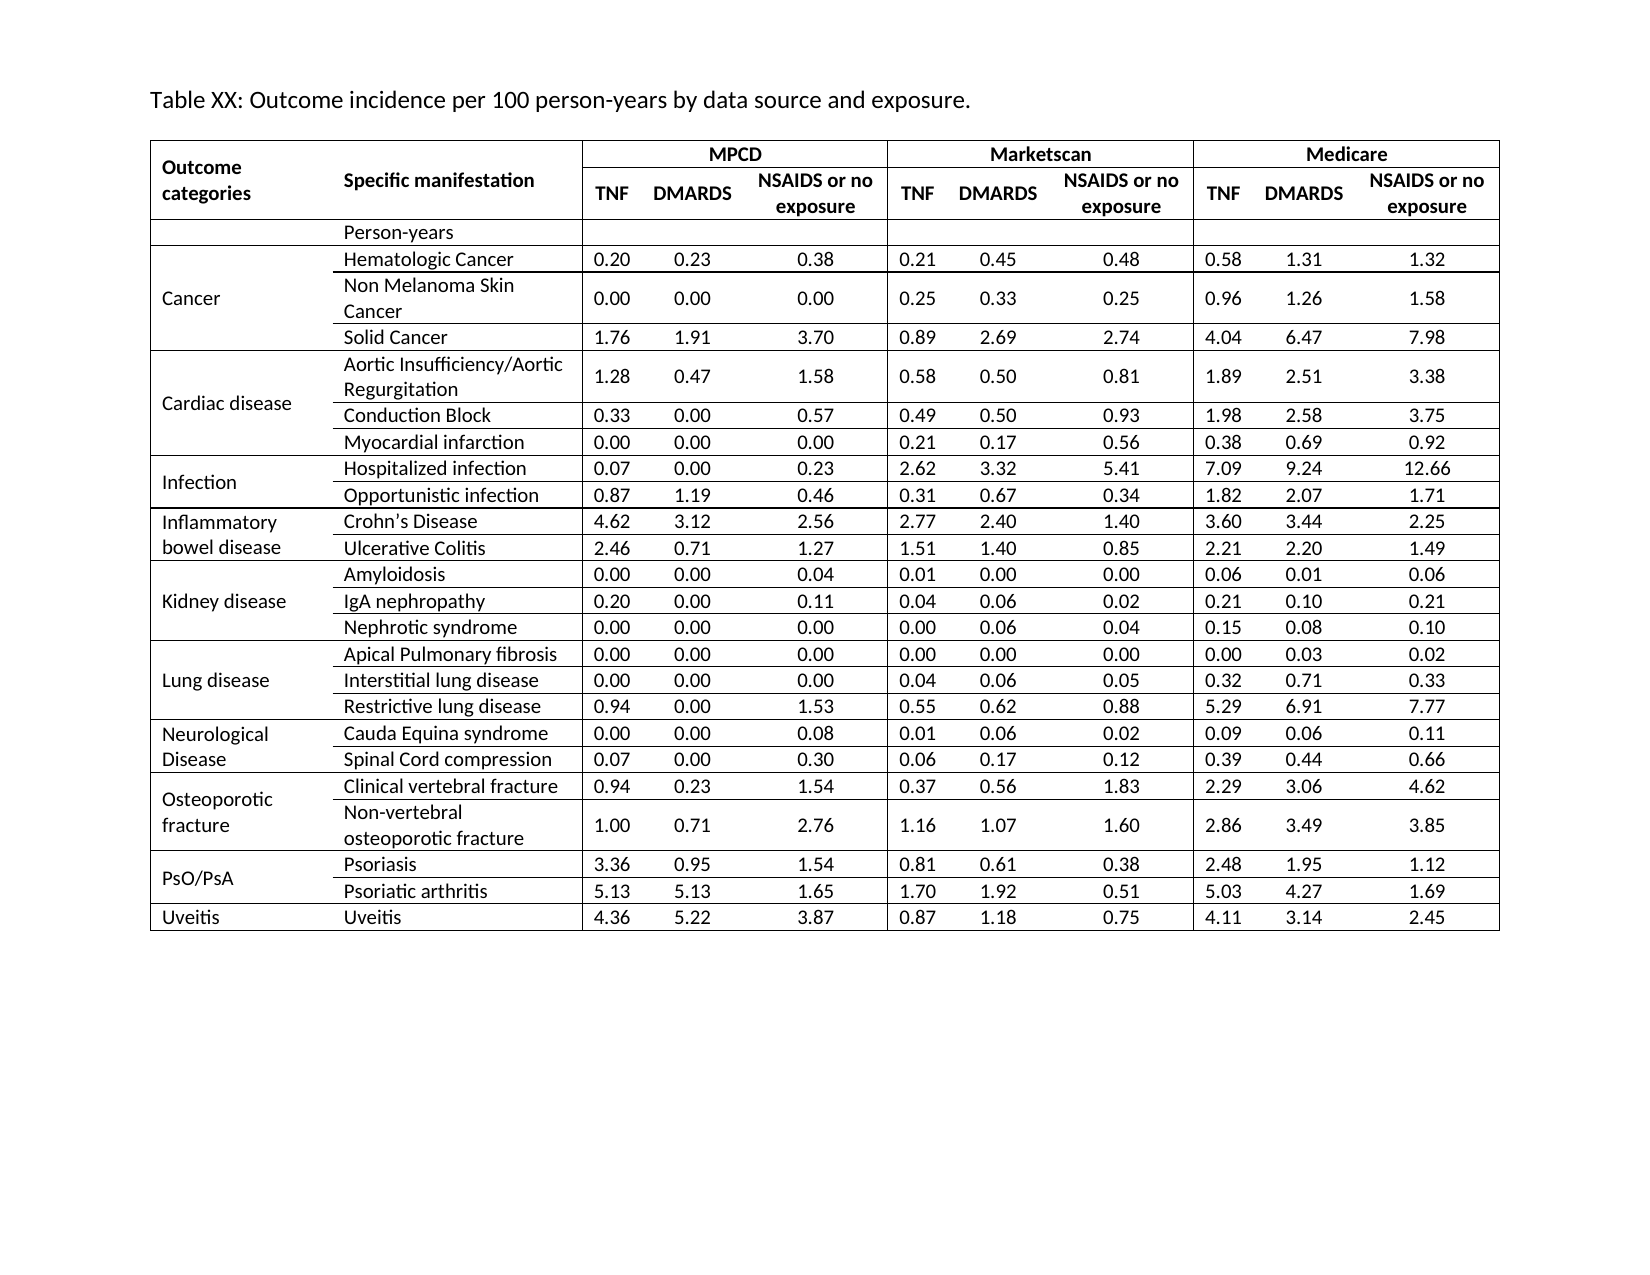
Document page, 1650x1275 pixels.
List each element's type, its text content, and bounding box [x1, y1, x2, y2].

table_cell Person-years [333, 220, 582, 245]
table_cell 0.00 [743, 667, 887, 693]
table_cell Cancer [151, 246, 332, 350]
table_cell 0.00 [583, 561, 642, 587]
table_cell Non-vertebral osteoporotic fracture [333, 800, 582, 850]
table_cell 1.98 [1194, 403, 1253, 428]
table_cell Crohn’s Disease [333, 509, 582, 534]
table_cell 0.00 [1194, 641, 1253, 666]
table_cell 0.38 [1049, 851, 1193, 877]
table_cell 5.13 [642, 878, 743, 903]
table_cell 0.51 [1049, 878, 1193, 903]
table_cell 0.06 [1253, 720, 1354, 746]
table_cell NSAIDS or no exposure [1354, 168, 1499, 218]
table_cell 2.76 [743, 800, 887, 850]
table_cell 0.32 [1194, 667, 1253, 693]
table_cell 1.26 [1253, 273, 1354, 323]
table_cell 0.00 [642, 667, 743, 693]
table_cell 3.32 [948, 456, 1049, 481]
table_cell 4.11 [1194, 904, 1253, 930]
table_cell 4.62 [583, 509, 642, 534]
table_cell [1253, 220, 1354, 245]
table_cell 0.34 [1049, 482, 1193, 507]
table_cell 6.91 [1253, 694, 1354, 719]
table_cell 0.08 [743, 720, 887, 746]
table_cell 4.27 [1253, 878, 1354, 903]
table_cell 0.23 [642, 773, 743, 798]
table_cell [888, 220, 947, 245]
table_cell 0.96 [1194, 273, 1253, 323]
table_cell Conduction Block [333, 403, 582, 428]
table_cell 3.14 [1253, 904, 1354, 930]
table_cell 0.00 [642, 456, 743, 481]
table_cell 0.61 [948, 851, 1049, 877]
table_cell 0.20 [583, 588, 642, 613]
table_cell 0.06 [948, 720, 1049, 746]
table_cell 1.83 [1049, 773, 1193, 798]
table_cell 0.00 [583, 720, 642, 746]
table_cell Neurological Disease [151, 720, 332, 772]
table_cell 0.37 [888, 773, 947, 798]
table_cell 2.40 [948, 509, 1049, 534]
table_cell 5.22 [642, 904, 743, 930]
table_cell 4.36 [583, 904, 642, 930]
table_cell Hematologic Cancer [333, 246, 582, 271]
table_cell Non Melanoma Skin Cancer [333, 273, 582, 323]
table_cell 0.00 [743, 273, 887, 323]
table_cell 1.12 [1354, 851, 1499, 877]
table_cell 1.60 [1049, 800, 1193, 850]
table_cell 0.00 [743, 641, 887, 666]
table_cell 6.47 [1253, 324, 1354, 350]
table_cell TNF [888, 168, 947, 218]
table_cell 2.29 [1194, 773, 1253, 798]
table_cell Inflammatory bowel disease [151, 509, 332, 560]
table_cell 0.00 [583, 429, 642, 454]
table_header Specific manifestation [333, 141, 582, 218]
table_cell 0.93 [1049, 403, 1193, 428]
table_cell 1.58 [1354, 273, 1499, 323]
table_cell 1.95 [1253, 851, 1354, 877]
table_cell 7.98 [1354, 324, 1499, 350]
table_cell 0.87 [888, 904, 947, 930]
table_cell 0.08 [1253, 614, 1354, 640]
table_cell Kidney disease [151, 561, 332, 640]
table_cell 0.11 [1354, 720, 1499, 746]
table_cell 0.50 [948, 351, 1049, 402]
table_cell Psoriatic arthritis [333, 878, 582, 903]
table_cell 0.50 [948, 403, 1049, 428]
table_cell Spinal Cord compression [333, 747, 582, 772]
table_cell DMARDS [948, 168, 1049, 218]
table_cell 1.54 [743, 773, 887, 798]
table_cell Cardiac disease [151, 351, 332, 454]
table_cell 1.53 [743, 694, 887, 719]
table_cell 1.27 [743, 535, 887, 560]
table_cell 0.05 [1049, 667, 1193, 693]
table_cell 2.58 [1253, 403, 1354, 428]
table_cell 0.49 [888, 403, 947, 428]
table_cell 5.29 [1194, 694, 1253, 719]
table_cell 1.51 [888, 535, 947, 560]
table_cell 12.66 [1354, 456, 1499, 481]
table_cell 1.40 [948, 535, 1049, 560]
table_cell 0.46 [743, 482, 887, 507]
table_cell NSAIDS or no exposure [1049, 168, 1193, 218]
table_cell Apical Pulmonary fibrosis [333, 641, 582, 666]
table_cell Interstitial lung disease [333, 667, 582, 693]
table_cell Infection [151, 456, 332, 507]
table_cell 0.25 [1049, 273, 1193, 323]
table_cell Uveitis [151, 904, 332, 930]
table_cell Osteoporotic fracture [151, 773, 332, 850]
table_cell 0.57 [743, 403, 887, 428]
table_cell 9.24 [1253, 456, 1354, 481]
table_cell Cauda Equina syndrome [333, 720, 582, 746]
table_cell 1.00 [583, 800, 642, 850]
table_cell 1.58 [743, 351, 887, 402]
table_cell [743, 220, 887, 245]
table_cell 4.04 [1194, 324, 1253, 350]
table_cell 0.00 [888, 641, 947, 666]
table_cell 0.07 [583, 747, 642, 772]
table_cell 1.19 [642, 482, 743, 507]
table_cell 0.55 [888, 694, 947, 719]
table_cell 0.92 [1354, 429, 1499, 454]
table_cell 0.12 [1049, 747, 1193, 772]
table_cell 0.21 [888, 429, 947, 454]
table_cell [1354, 220, 1499, 245]
table_cell Nephrotic syndrome [333, 614, 582, 640]
table_cell 0.04 [888, 667, 947, 693]
table_cell 0.95 [642, 851, 743, 877]
table_cell 0.00 [642, 429, 743, 454]
table_cell 3.70 [743, 324, 887, 350]
table_cell 0.10 [1253, 588, 1354, 613]
table_cell 0.11 [743, 588, 887, 613]
table_cell 0.09 [1194, 720, 1253, 746]
table_cell 0.00 [948, 561, 1049, 587]
table_cell 3.60 [1194, 509, 1253, 534]
table_cell [948, 220, 1049, 245]
table_cell 2.56 [743, 509, 887, 534]
table_cell 0.33 [583, 403, 642, 428]
table_cell Hospitalized infection [333, 456, 582, 481]
table_cell 0.21 [888, 246, 947, 271]
table_cell 0.20 [583, 246, 642, 271]
table_cell 5.41 [1049, 456, 1193, 481]
table_cell Amyloidosis [333, 561, 582, 587]
table_cell 1.92 [948, 878, 1049, 903]
table_cell 1.32 [1354, 246, 1499, 271]
table_cell 7.77 [1354, 694, 1499, 719]
table_cell 0.71 [642, 800, 743, 850]
table_cell 0.00 [642, 720, 743, 746]
table_cell 1.82 [1194, 482, 1253, 507]
table_cell 0.66 [1354, 747, 1499, 772]
table_cell 0.04 [888, 588, 947, 613]
table_cell 0.44 [1253, 747, 1354, 772]
table_cell 0.00 [642, 747, 743, 772]
table_cell 0.00 [583, 273, 642, 323]
table_cell 2.62 [888, 456, 947, 481]
table_cell 0.17 [948, 429, 1049, 454]
table_cell 1.49 [1354, 535, 1499, 560]
table_cell 1.16 [888, 800, 947, 850]
table_cell 0.38 [1194, 429, 1253, 454]
table_cell 0.89 [888, 324, 947, 350]
table_cell 1.71 [1354, 482, 1499, 507]
table_cell 0.94 [583, 694, 642, 719]
table_cell 0.06 [948, 588, 1049, 613]
table_cell 0.06 [1194, 561, 1253, 587]
table_cell Solid Cancer [333, 324, 582, 350]
table_cell [151, 220, 332, 245]
table_cell [642, 220, 743, 245]
table_cell 0.03 [1253, 641, 1354, 666]
table_cell 0.06 [948, 667, 1049, 693]
table_cell Clinical vertebral fracture [333, 773, 582, 798]
table_cell 2.07 [1253, 482, 1354, 507]
table_cell 0.30 [743, 747, 887, 772]
table_cell 0.67 [948, 482, 1049, 507]
table_cell 0.00 [642, 694, 743, 719]
table_cell 2.74 [1049, 324, 1193, 350]
table_cell Restrictive lung disease [333, 694, 582, 719]
table_cell 0.00 [1049, 641, 1193, 666]
table_cell DMARDS [642, 168, 743, 218]
table_cell PsO/PsA [151, 851, 332, 903]
table_cell 0.25 [888, 273, 947, 323]
table_cell 2.45 [1354, 904, 1499, 930]
table_cell TNF [583, 168, 642, 218]
table_cell 0.07 [583, 456, 642, 481]
table_cell 0.00 [1049, 561, 1193, 587]
table_cell [583, 220, 642, 245]
table_cell Ulcerative Colitis [333, 535, 582, 560]
table_cell 1.70 [888, 878, 947, 903]
table_cell 0.88 [1049, 694, 1193, 719]
table_cell 2.25 [1354, 509, 1499, 534]
table_cell 0.81 [888, 851, 947, 877]
table_cell TNF [1194, 168, 1253, 218]
table_cell 1.69 [1354, 878, 1499, 903]
table_cell 0.21 [1354, 588, 1499, 613]
table_cell 0.06 [948, 614, 1049, 640]
table_cell 0.02 [1354, 641, 1499, 666]
table_cell 0.01 [888, 561, 947, 587]
table_cell 0.06 [1354, 561, 1499, 587]
table_cell 1.76 [583, 324, 642, 350]
table_cell 0.33 [948, 273, 1049, 323]
table_cell 2.20 [1253, 535, 1354, 560]
table_header Medicare [1194, 141, 1499, 167]
table_cell 0.00 [642, 403, 743, 428]
table_cell 0.00 [948, 641, 1049, 666]
table_cell 0.00 [642, 614, 743, 640]
table_cell Opportunistic infection [333, 482, 582, 507]
table_cell 1.40 [1049, 509, 1193, 534]
table_cell 7.09 [1194, 456, 1253, 481]
table_cell 0.23 [743, 456, 887, 481]
table_cell 0.00 [583, 614, 642, 640]
table_cell 3.12 [642, 509, 743, 534]
table_cell 2.77 [888, 509, 947, 534]
table_cell Psoriasis [333, 851, 582, 877]
table_cell 1.28 [583, 351, 642, 402]
table_cell 0.06 [888, 747, 947, 772]
table_cell 4.62 [1354, 773, 1499, 798]
table_cell 0.00 [743, 429, 887, 454]
table_cell 3.75 [1354, 403, 1499, 428]
table_cell Aortic Insufficiency/Aortic Regurgitation [333, 351, 582, 402]
table_cell 3.87 [743, 904, 887, 930]
table_cell 3.44 [1253, 509, 1354, 534]
table_cell 0.00 [888, 614, 947, 640]
table_cell 5.13 [583, 878, 642, 903]
table_cell 0.01 [888, 720, 947, 746]
table_cell 1.31 [1253, 246, 1354, 271]
table_cell 0.00 [642, 273, 743, 323]
table_cell 0.33 [1354, 667, 1499, 693]
table_cell 1.18 [948, 904, 1049, 930]
table_cell 5.03 [1194, 878, 1253, 903]
table_cell 0.39 [1194, 747, 1253, 772]
table_cell 0.56 [948, 773, 1049, 798]
table_cell 0.47 [642, 351, 743, 402]
table_cell [1049, 220, 1193, 245]
table_cell 0.00 [642, 561, 743, 587]
table_cell 0.21 [1194, 588, 1253, 613]
table_cell 0.02 [1049, 720, 1193, 746]
table_cell 3.85 [1354, 800, 1499, 850]
table_cell 0.87 [583, 482, 642, 507]
table_cell 0.69 [1253, 429, 1354, 454]
table_cell 0.58 [888, 351, 947, 402]
table_cell 0.02 [1049, 588, 1193, 613]
table_cell DMARDS [1253, 168, 1354, 218]
table_cell 0.04 [1049, 614, 1193, 640]
table_cell 3.49 [1253, 800, 1354, 850]
table_cell 0.75 [1049, 904, 1193, 930]
table_cell 2.21 [1194, 535, 1253, 560]
text Table XX: Outcome incidence per 100 person-years by data source and exposure. [150, 84, 1500, 115]
table_cell 0.56 [1049, 429, 1193, 454]
table_cell 0.01 [1253, 561, 1354, 587]
table_cell [1194, 220, 1253, 245]
table_cell Lung disease [151, 641, 332, 719]
table_cell 0.71 [1253, 667, 1354, 693]
table_cell 0.04 [743, 561, 887, 587]
table_cell 0.00 [743, 614, 887, 640]
table_header Marketscan [888, 141, 1193, 167]
table_cell 3.36 [583, 851, 642, 877]
table_cell 0.17 [948, 747, 1049, 772]
table_cell 0.00 [583, 667, 642, 693]
table_header Outcome categories [151, 141, 332, 218]
table_cell 0.31 [888, 482, 947, 507]
table_header MPCD [583, 141, 887, 167]
table_cell Uveitis [333, 904, 582, 930]
table_cell 0.00 [642, 588, 743, 613]
table_cell 2.46 [583, 535, 642, 560]
table_cell 0.45 [948, 246, 1049, 271]
table_cell 0.62 [948, 694, 1049, 719]
table_cell 1.07 [948, 800, 1049, 850]
table_cell 0.94 [583, 773, 642, 798]
table_cell 1.89 [1194, 351, 1253, 402]
table_cell 1.91 [642, 324, 743, 350]
table_cell 3.38 [1354, 351, 1499, 402]
table_cell 1.65 [743, 878, 887, 903]
table_cell 0.85 [1049, 535, 1193, 560]
table_cell 0.00 [583, 641, 642, 666]
table_cell Myocardial infarction [333, 429, 582, 454]
table_cell 0.15 [1194, 614, 1253, 640]
table_cell 0.10 [1354, 614, 1499, 640]
table_cell 0.00 [642, 641, 743, 666]
table_cell 0.38 [743, 246, 887, 271]
table_cell 1.54 [743, 851, 887, 877]
table_cell IgA nephropathy [333, 588, 582, 613]
table_cell 3.06 [1253, 773, 1354, 798]
table_cell 0.71 [642, 535, 743, 560]
table_cell 2.86 [1194, 800, 1253, 850]
table_cell 2.48 [1194, 851, 1253, 877]
table_cell 0.81 [1049, 351, 1193, 402]
table_cell 0.48 [1049, 246, 1193, 271]
table_cell 0.58 [1194, 246, 1253, 271]
table_cell NSAIDS or no exposure [743, 168, 887, 218]
table_cell 2.51 [1253, 351, 1354, 402]
table_cell 0.23 [642, 246, 743, 271]
table_cell 2.69 [948, 324, 1049, 350]
